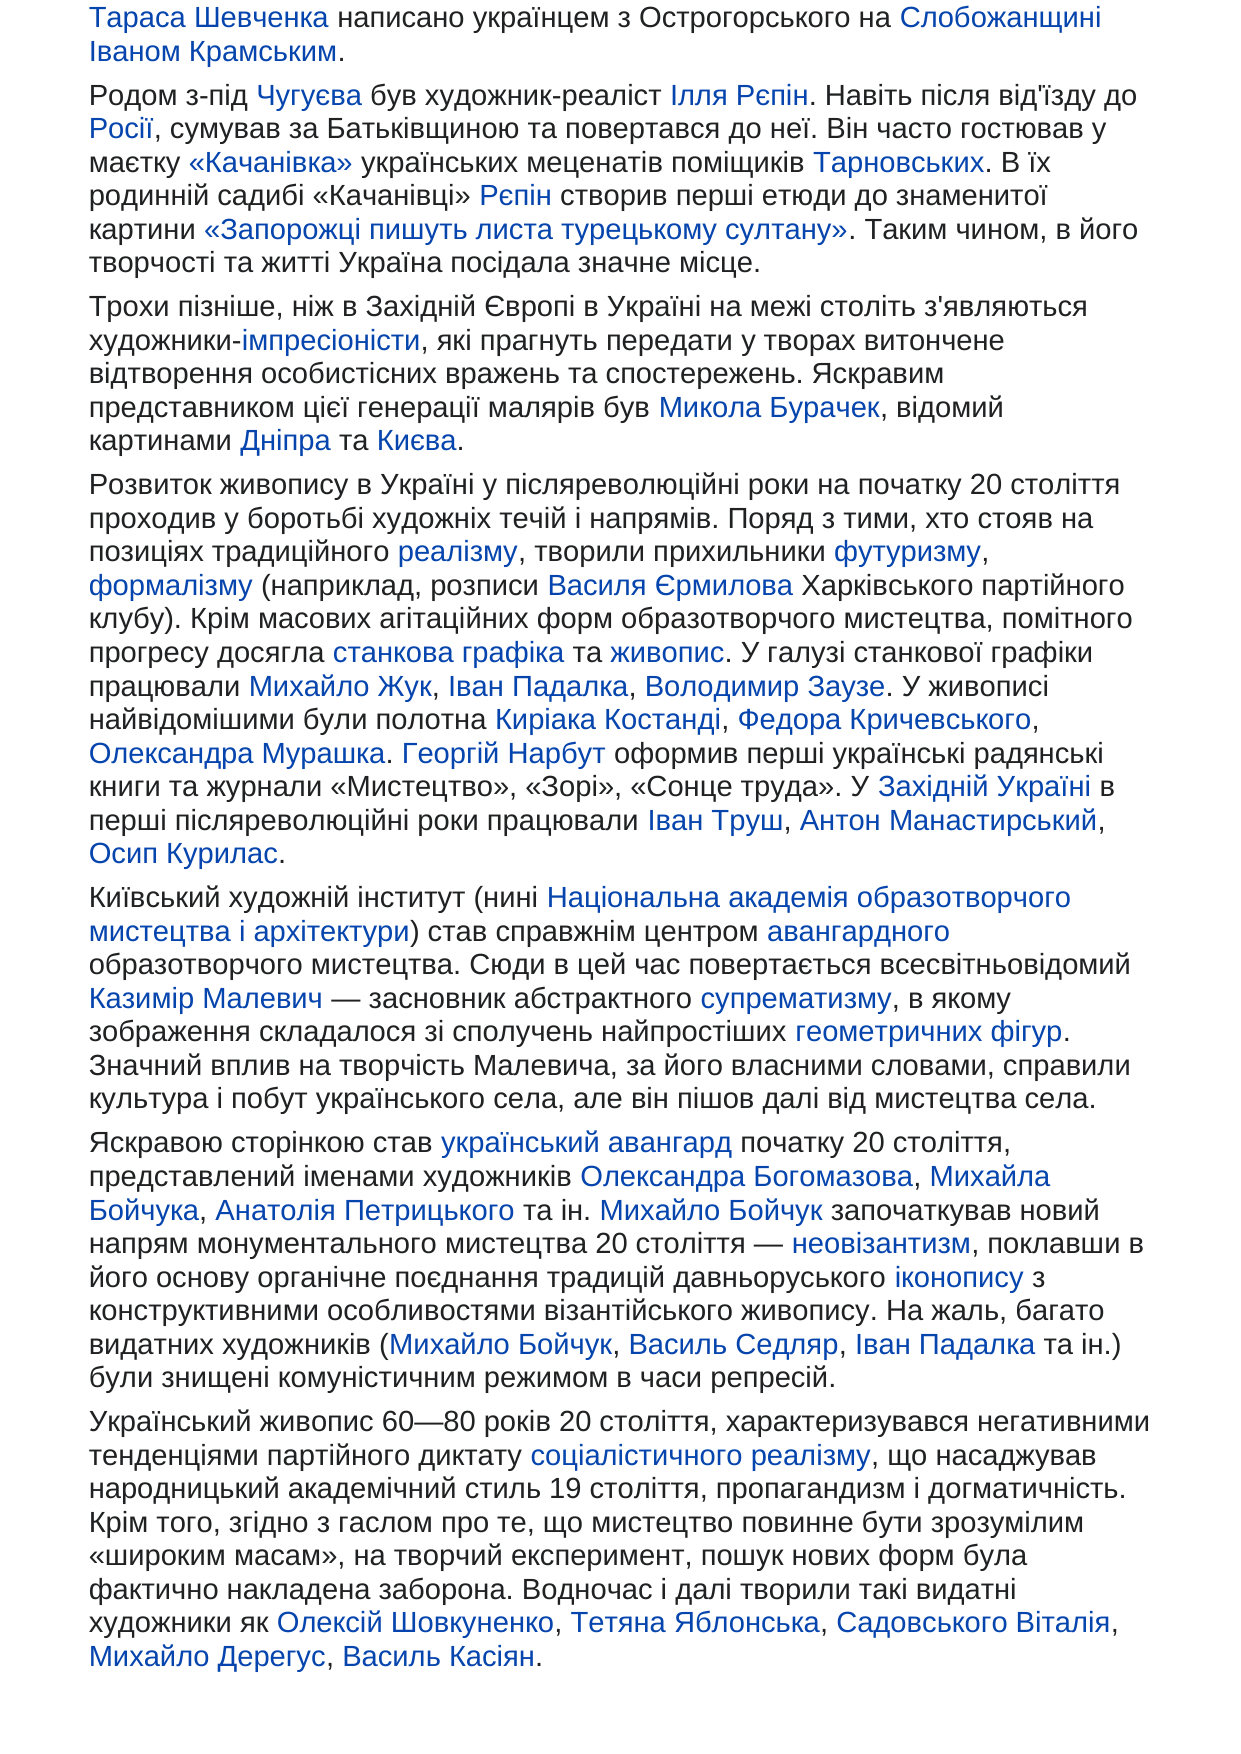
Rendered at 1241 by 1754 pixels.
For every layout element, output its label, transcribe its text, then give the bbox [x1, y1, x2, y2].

text Український живопис 60—80 років 20 століття, характеризувався негативними тенденціями партійного диктату соціалістичного реалізму, що насаджував народницький академічний стиль 19 століття, пропагандизм і догматичність. Крім того, згідно з гаслом про те, що мистецтво повинне бути зрозумілим «широким масам», на творчий експеримент, пошук нових форм була фактично накладена заборона. Водночас і далі творили такі видатні художники як Олексій Шовкуненко, Тетяна Яблонська, Садовського Віталія, Михайло Дерегус, Василь Касіян. [88, 1404, 1152, 1672]
text Яскравою сторінкою став український авангард початку 20 століття, представлений іменами художників Олександра Богомазова, Михайла Бойчука, Анатолія Петрицького та ін. Михайло Бойчук започаткував новий напрям монументального мистецтва 20 століття — неовізантизм, поклавши в його основу органічне поєднання традицій давньоруського іконопису з конструктивними особливостями візантійського живопису. На жаль, багато видатних художників (Михайло Бойчук, Василь Седляр, Іван Падалка та ін.) були знищені комуністичним режимом в часи репресій. [88, 1125, 1152, 1394]
text Трохи пізніше, ніж в Західній Європі в Україні на межі століть з'являються художники-імпресіоністи, які прагнуть передати у творах витончене відтворення особистісних вражень та спостережень. Яскравим представником цієї генерації малярів був Микола Бурачек, відомий картинами Дніпра та Києва. [88, 289, 1152, 457]
text Родом з-під Чугуєва був художник-реаліст Ілля Рєпін. Навіть після від'їзду до Росії, сумував за Батьківщиною та повертався до неї. Він часто гостював у маєтку «Качанівка» українських меценатів поміщиків Тарновських. В їх родинній садибі «Качанівці» Рєпін створив перші етюди до знаменитої картини «Запорожці пишуть листа турецькому султану». Таким чином, в його творчості та житті Україна посідала значне місце. [88, 77, 1152, 279]
text Київський художній інститут (нині Національна академія образотворчого мистецтва і архітектури) став справжнім центром авангардного образотворчого мистецтва. Сюди в цей час повертається всесвітньовідомий Казимір Малевич — засновник абстрактного супрематизму, в якому зображення складалося зі сполучень найпростіших геометричних фігур. Значний вплив на творчість Малевича, за його власними словами, справили культура і побут українського села, але він пішов далі від мистецтва села. [88, 880, 1152, 1115]
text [88, 0, 1152, 67]
text Розвиток живопису в Україні у післяреволюційні роки на початку 20 століття проходив у боротьбі художніх течій і напрямів. Поряд з тими, хто стояв на позиціях традиційного реалізму, творили прихильники футуризму, формалізму (наприклад, розписи Василя Єрмилова Харківського партійного клубу). Крім масових агітаційних форм образотворчого мистецтва, помітного прогресу досягла станкова графіка та живопис. У галузі станкової графіки працювали Михайло Жук, Іван Падалка, Володимир Заузе. У живописі найвідомішими були полотна Киріака Костанді, Федора Кричевського, Олександра Мурашка. Георгій Нарбут оформив перші українські радянські книги та журнали «Мистецтво», «Зорі», «Сонце труда». У Західній Україні в перші післяреволюційні роки працювали Іван Труш, Антон Манастирський, Осип Курилас. [88, 467, 1152, 870]
